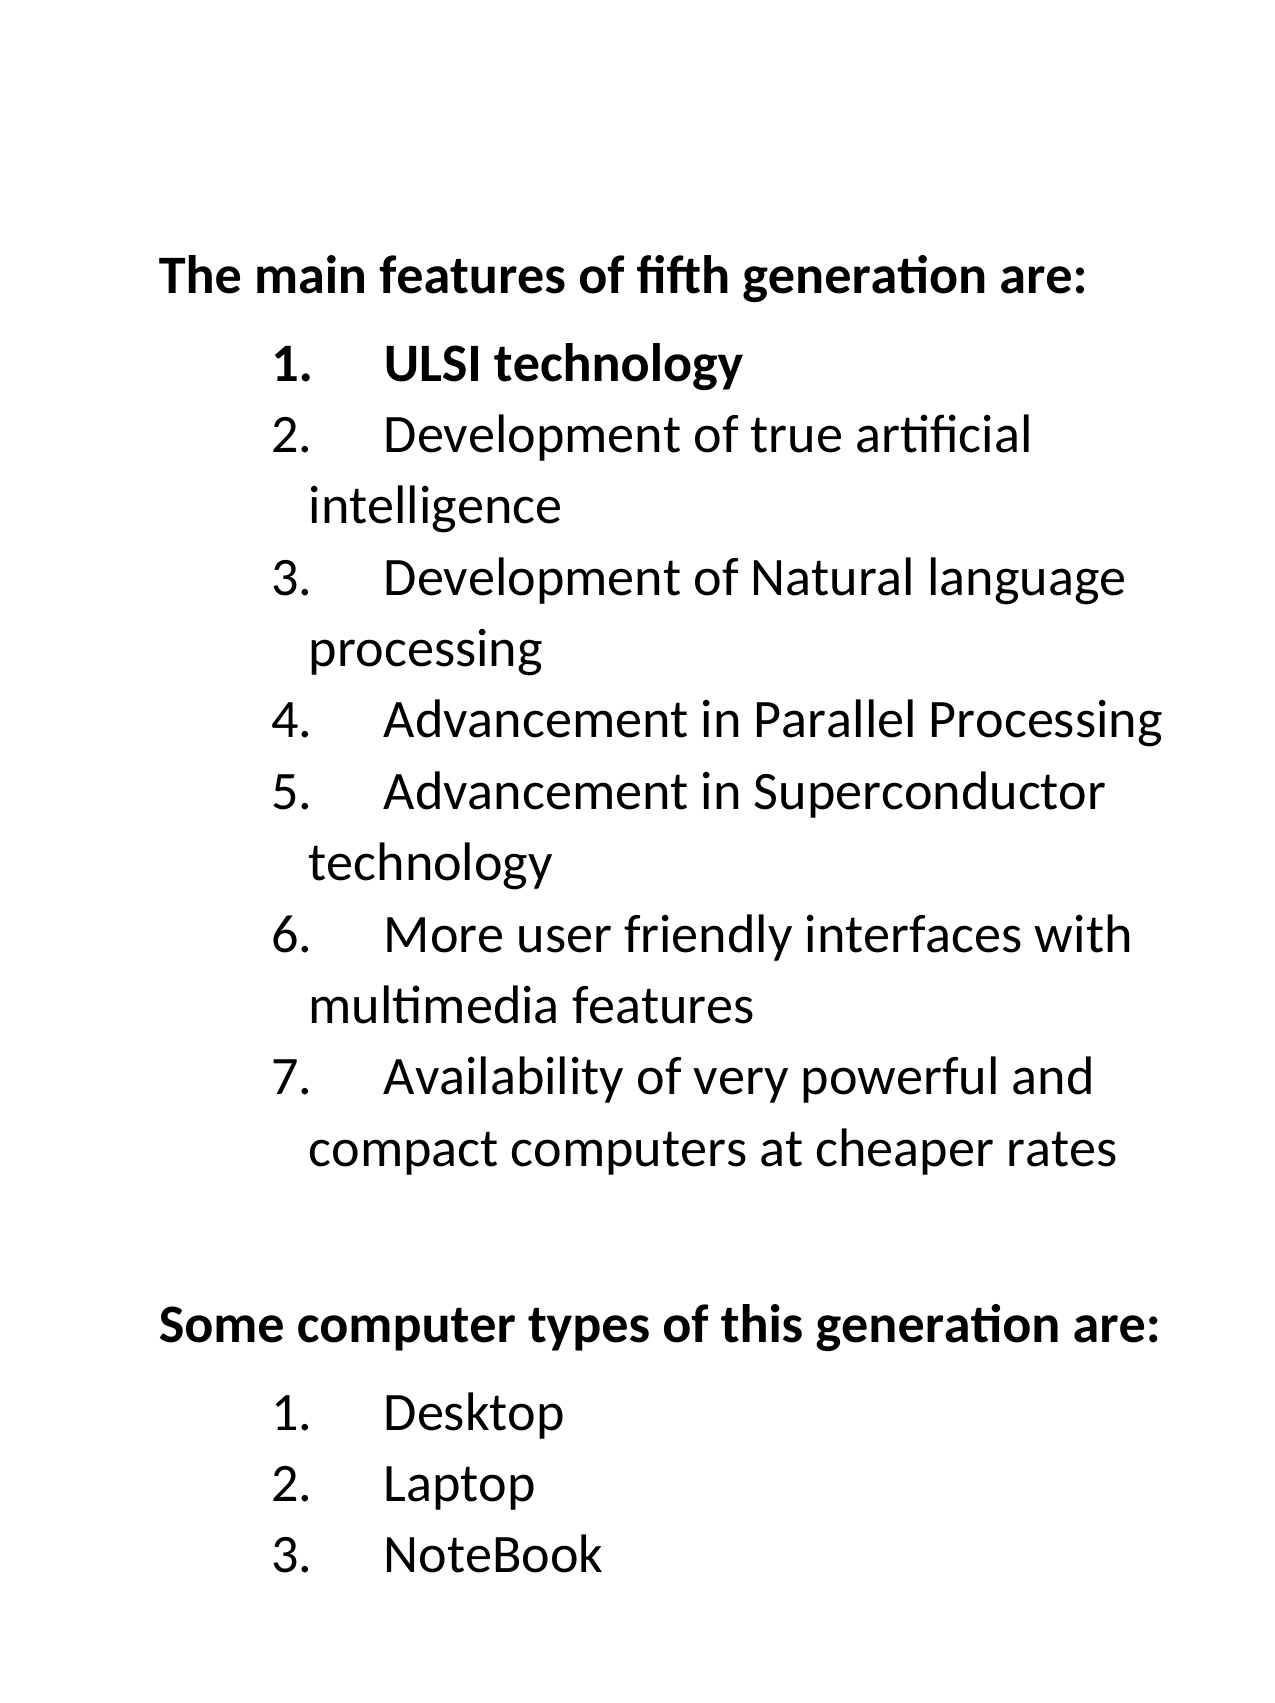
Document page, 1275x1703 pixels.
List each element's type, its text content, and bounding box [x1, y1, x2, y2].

list Development of true artificial intelligence [271, 400, 1195, 537]
text Some computer types of this generation are: [83, 1289, 1195, 1356]
list NoteBook [271, 1520, 1195, 1586]
list ULSI technology [271, 328, 1195, 395]
list More user friendly interfaces with multimedia features [271, 899, 1195, 1037]
list Availability of very powerful and compact computers at cheaper rates [271, 1042, 1195, 1179]
list Desktop [271, 1377, 1195, 1444]
text The main features of fifth generation are: [83, 241, 1195, 307]
list Development of Natural language processing [271, 543, 1195, 680]
list Laptop [271, 1449, 1195, 1515]
list Advancement in Superconductor technology [271, 757, 1195, 894]
list Advancement in Parallel Processing [271, 685, 1195, 751]
